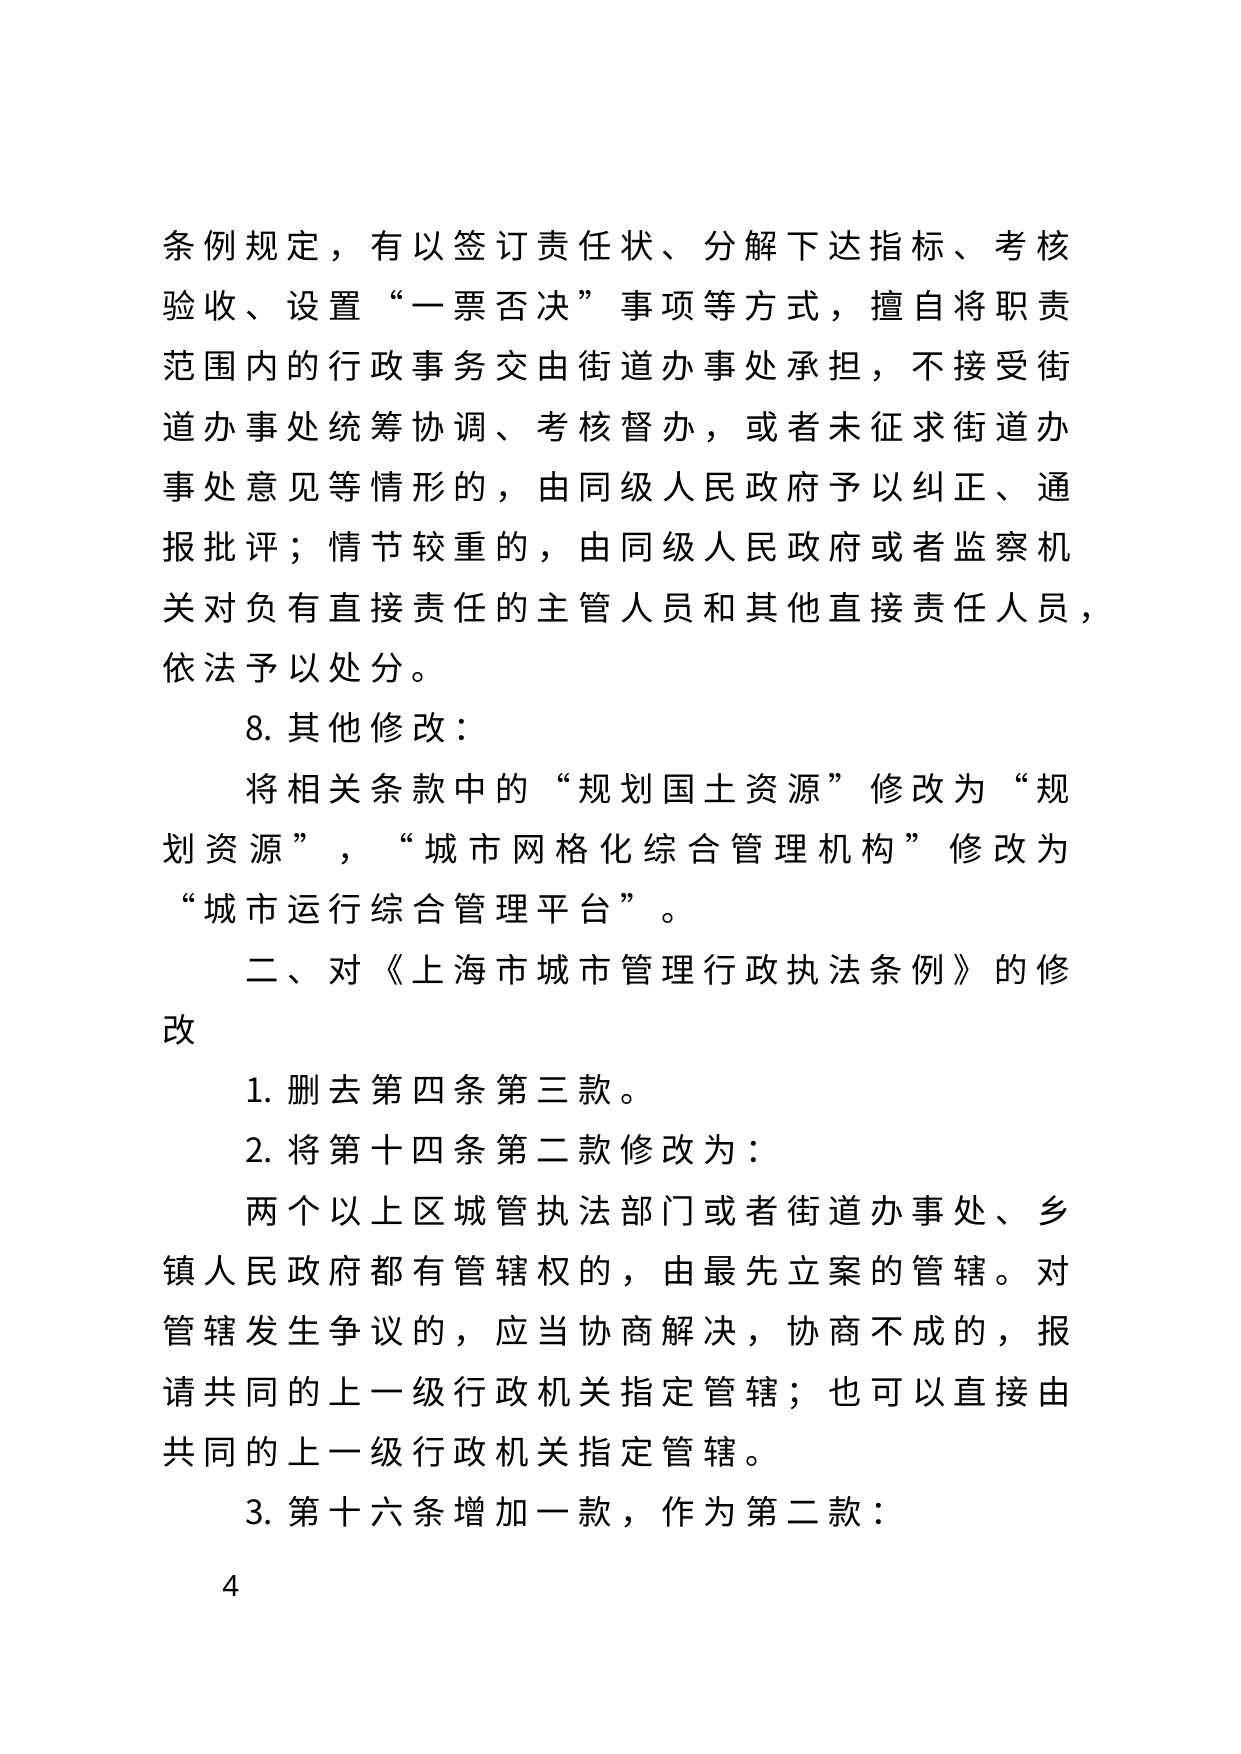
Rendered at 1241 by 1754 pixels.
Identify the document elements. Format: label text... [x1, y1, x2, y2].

text 3.第十六条增加一款，作为第二款： [162, 1480, 1078, 1540]
text 1.删去第四条第三款。 [162, 1058, 1078, 1118]
text 二、对《上海市城市管理行政执法条例》的修改 [162, 937, 1078, 1058]
text 8.其他修改： [162, 696, 1078, 756]
text 2.将第十四条第二款修改为： [162, 1118, 1078, 1178]
text 两个以上区城管执法部门或者街道办事处、乡镇人民政府都有管辖权的，由最先立案的管辖。对管辖发生争议的，应当协商解决，协商不成的，报请共同的上一级行政机关指定管辖；也可以直接由共同的上一级行政机关指定管辖。 [162, 1178, 1078, 1480]
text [162, 213, 1078, 696]
text 将相关条款中的“规划国土资源”修改为“规划资源”，“城市网格化综合管理机构”修改为“城市运行综合管理平台”。 [162, 756, 1078, 937]
